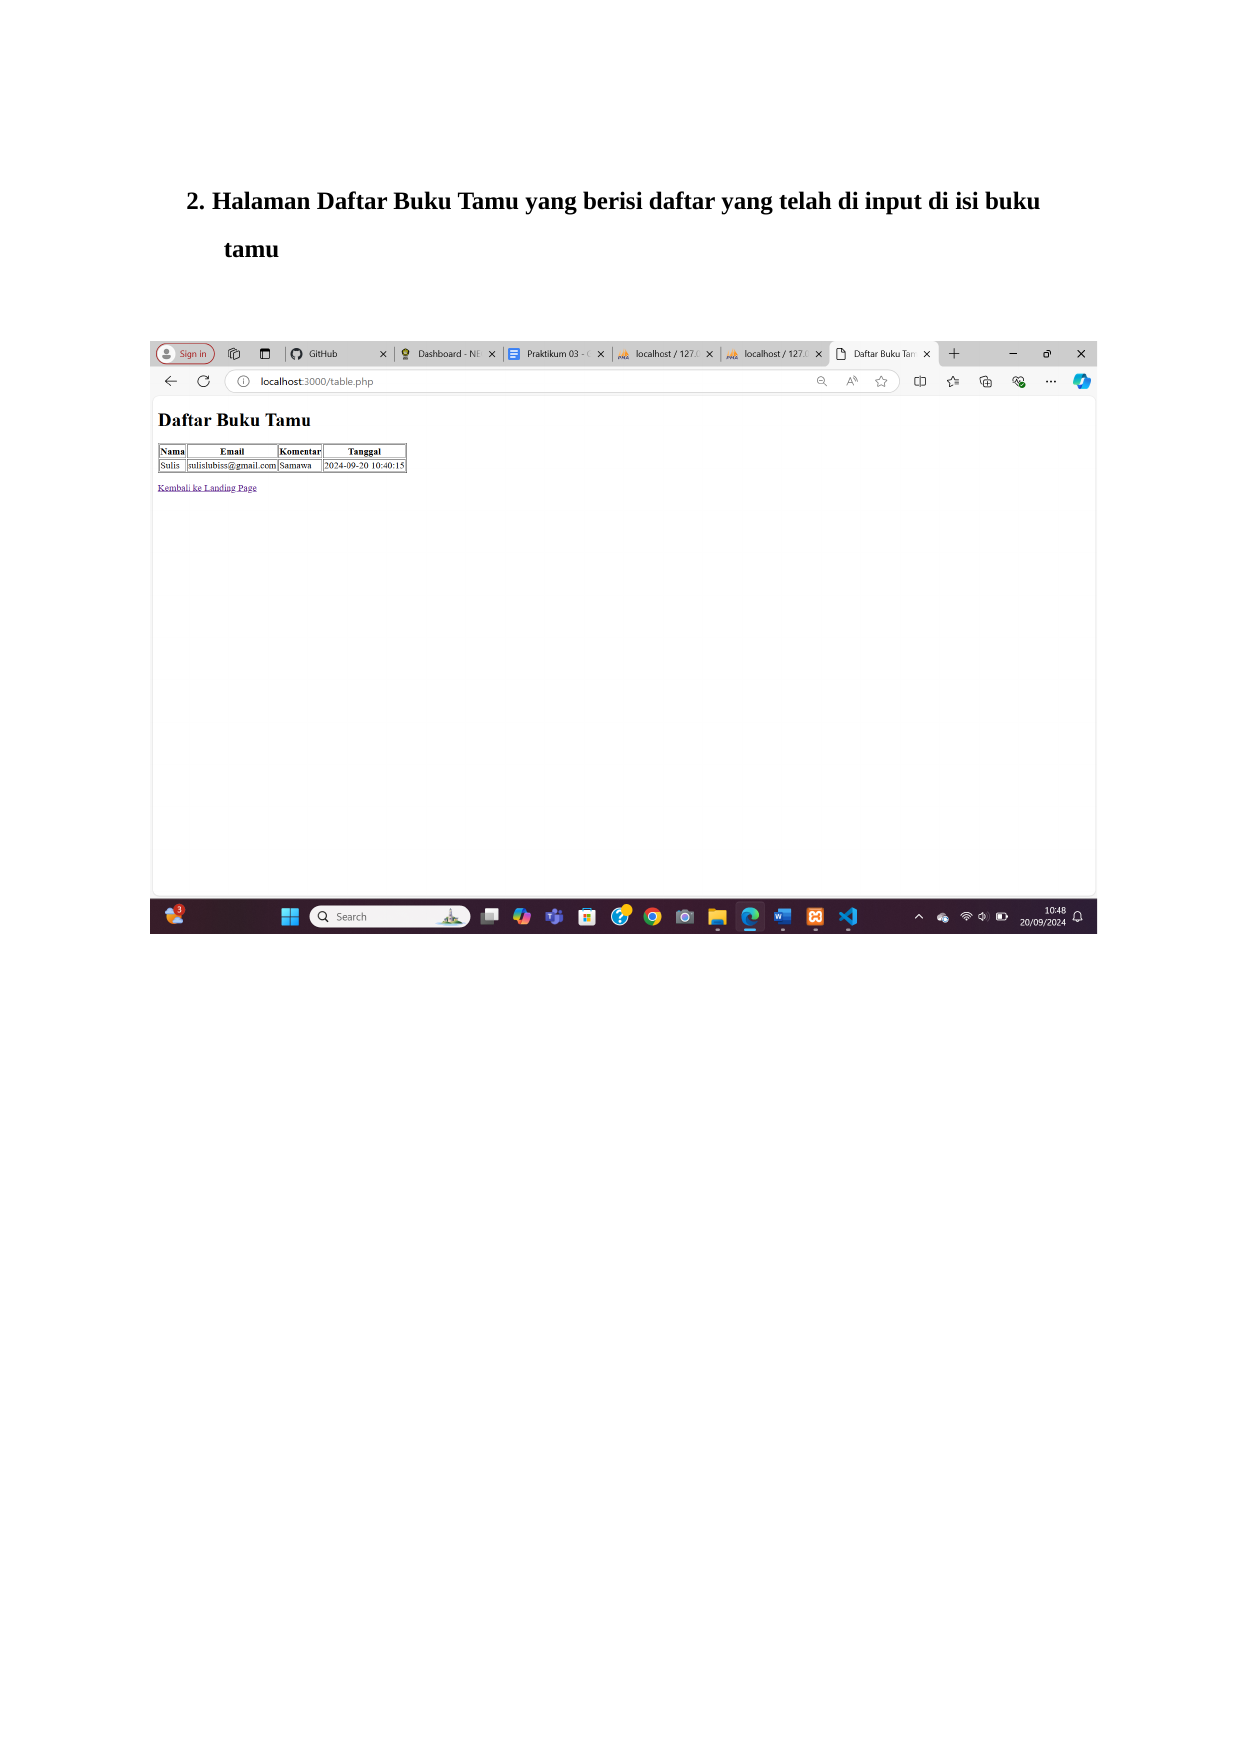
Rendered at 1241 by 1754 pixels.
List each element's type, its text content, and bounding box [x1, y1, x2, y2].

picture [150, 341, 1098, 934]
subtitle 2. Halaman Daftar Buku Tamu yang berisi daftar yang telah di input di isi buku tamu [186, 186, 1097, 262]
